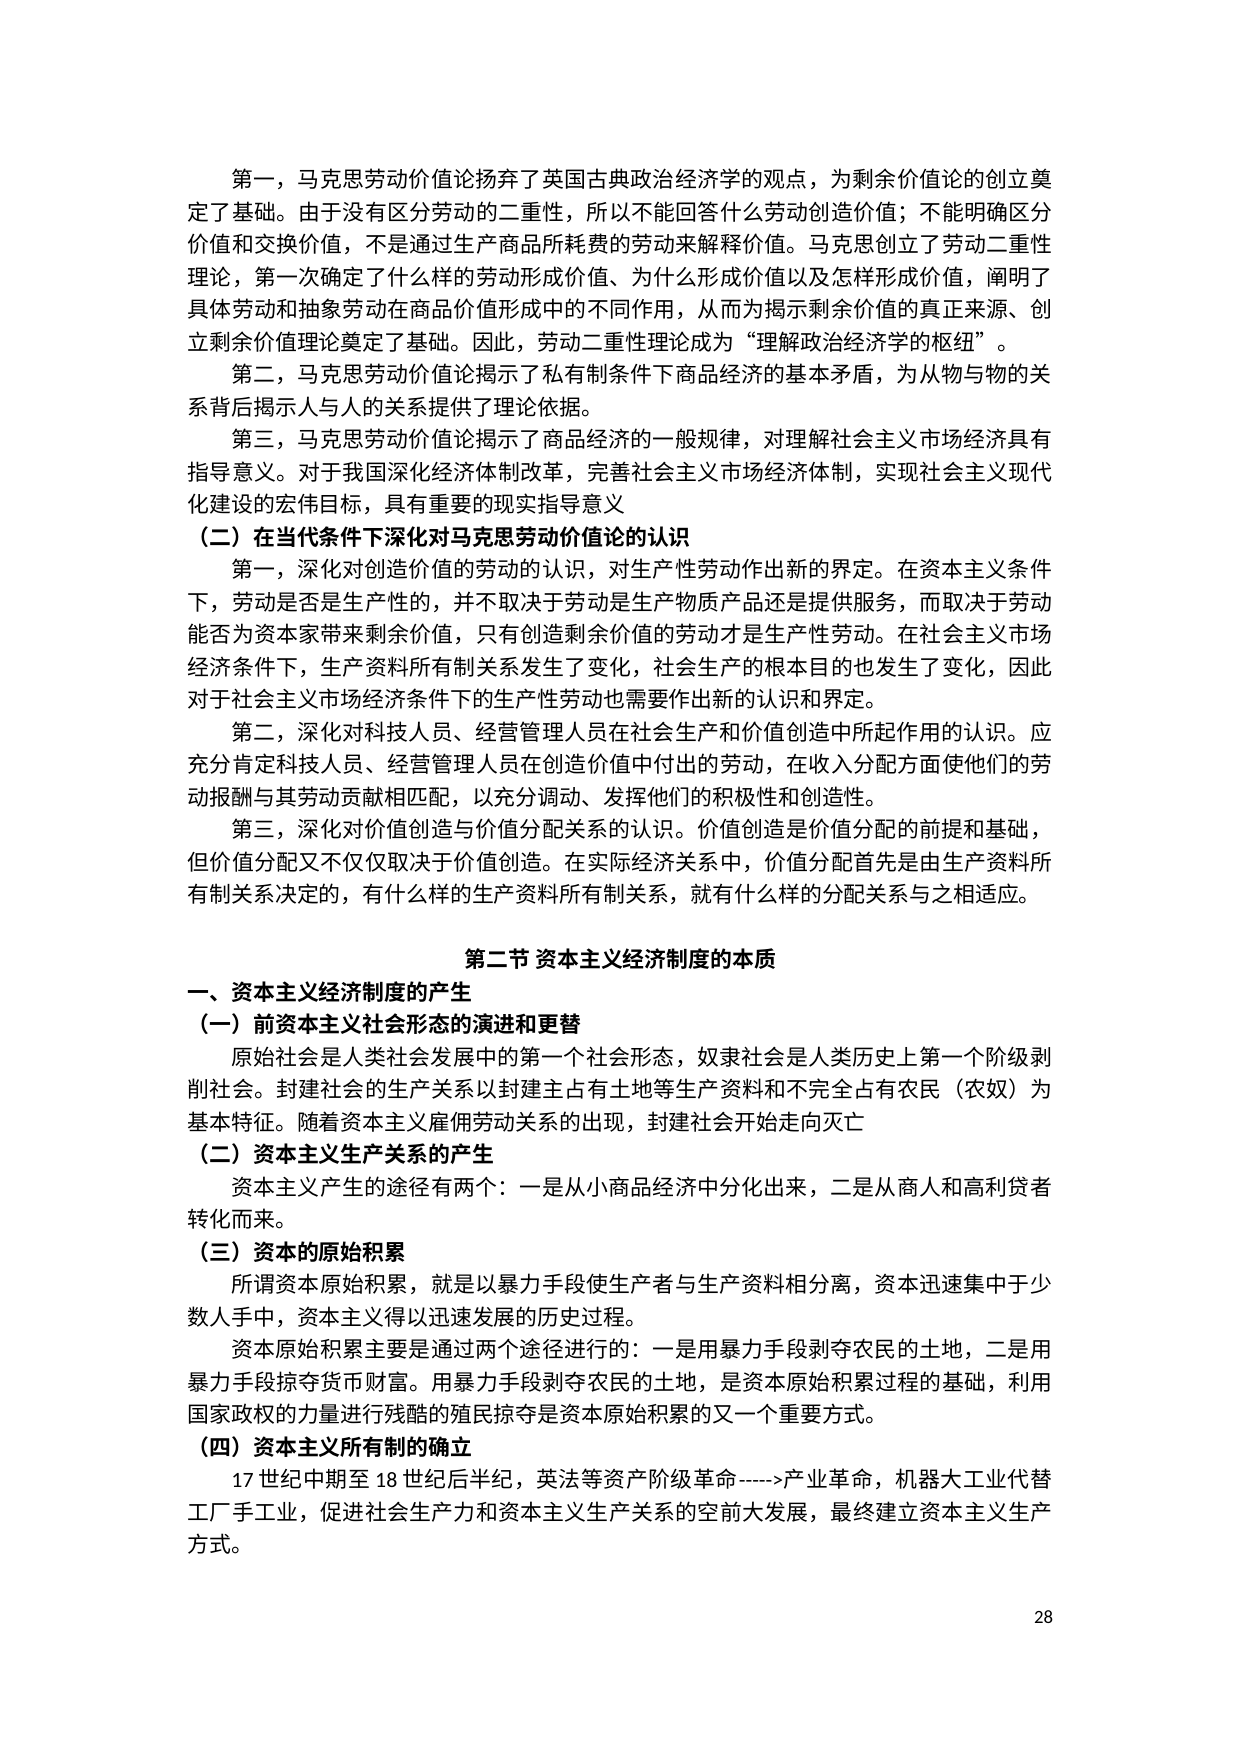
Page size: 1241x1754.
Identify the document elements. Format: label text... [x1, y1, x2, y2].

text 第二节 资本主义经济制度的本质 [187, 942, 1053, 974]
text 17世纪中期至18世纪后半纪，英法等资产阶级革命----->产业革命，机器大工业代替工厂手工业，促进社会生产力和资本主义生产关系的空前大发展，最终建立资本主义生产方式。 [187, 1462, 1053, 1559]
text 所谓资本原始积累，就是以暴力手段使生产者与生产资料相分离，资本迅速集中于少数人手中，资本主义得以迅速发展的历史过程。 [187, 1267, 1053, 1332]
text 第一，深化对创造价值的劳动的认识，对生产性劳动作出新的界定。在资本主义条件下，劳动是否是生产性的，并不取决于劳动是生产物质产品还是提供服务，而取决于劳动能否为资本家带来剩余价值，只有创造剩余价值的劳动才是生产性劳动。在社会主义市场经济条件下，生产资料所有制关系发生了变化，社会生产的根本目的也发生了变化，因此，对于社会主义市场经济条件下的生产性劳动也需要作出新的认识和界定。 [187, 552, 1053, 714]
text （二）资本主义生产关系的产生 [187, 1137, 1053, 1169]
text 原始社会是人类社会发展中的第一个社会形态，奴隶社会是人类历史上第一个阶级剥削社会。封建社会的生产关系以封建主占有土地等生产资料和不完全占有农民（农奴）为基本特征。随着资本主义雇佣劳动关系的出现，封建社会开始走向灭亡 [187, 1039, 1053, 1137]
text 第三，马克思劳动价值论揭示了商品经济的一般规律，对理解社会主义市场经济具有指导意义。对于我国深化经济体制改革，完善社会主义市场经济体制，实现社会主义现代化建设的宏伟目标，具有重要的现实指导意义 [187, 422, 1053, 519]
text （四）资本主义所有制的确立 [187, 1429, 1053, 1462]
text 第二，马克思劳动价值论揭示了私有制条件下商品经济的基本矛盾，为从物与物的关系背后揭示人与人的关系提供了理论依据。 [187, 357, 1053, 422]
text 资本主义产生的途径有两个：一是从小商品经济中分化出来，二是从商人和高利贷者转化而来。 [187, 1169, 1053, 1234]
text 一、资本主义经济制度的产生 [187, 974, 1053, 1007]
text （二）在当代条件下深化对马克思劳动价值论的认识 [187, 519, 1053, 552]
text （三）资本的原始积累 [187, 1234, 1053, 1267]
text 第三，深化对价值创造与价值分配关系的认识。价值创造是价值分配的前提和基础，但价值分配又不仅仅取决于价值创造。在实际经济关系中，价值分配首先是由生产资料所有制关系决定的，有什么样的生产资料所有制关系，就有什么样的分配关系与之相适应。 [187, 812, 1053, 909]
text （一）前资本主义社会形态的演进和更替 [187, 1007, 1053, 1039]
text 第二，深化对科技人员、经营管理人员在社会生产和价值创造中所起作用的认识。应充分肯定科技人员、经营管理人员在创造价值中付出的劳动，在收入分配方面使他们的劳动报酬与其劳动贡献相匹配，以充分调动、发挥他们的积极性和创造性。 [187, 714, 1053, 812]
text 第一，马克思劳动价值论扬弃了英国古典政治经济学的观点，为剩余价值论的创立奠定了基础。由于没有区分劳动的二重性，所以不能回答什么劳动创造价值；不能明确区分价值和交换价值，不是通过生产商品所耗费的劳动来解释价值。马克思创立了劳动二重性理论，第一次确定了什么样的劳动形成价值、为什么形成价值以及怎样形成价值，阐明了具体劳动和抽象劳动在商品价值形成中的不同作用，从而为揭示剩余价值的真正来源、创立剩余价值理论奠定了基础。因此，劳动二重性理论成为“理解政治经济学的枢纽”。 [187, 162, 1053, 357]
text 资本原始积累主要是通过两个途径进行的：一是用暴力手段剥夺农民的土地，二是用暴力手段掠夺货币财富。用暴力手段剥夺农民的土地，是资本原始积累过程的基础，利用国家政权的力量进行残酷的殖民掠夺是资本原始积累的又一个重要方式。 [187, 1332, 1053, 1429]
